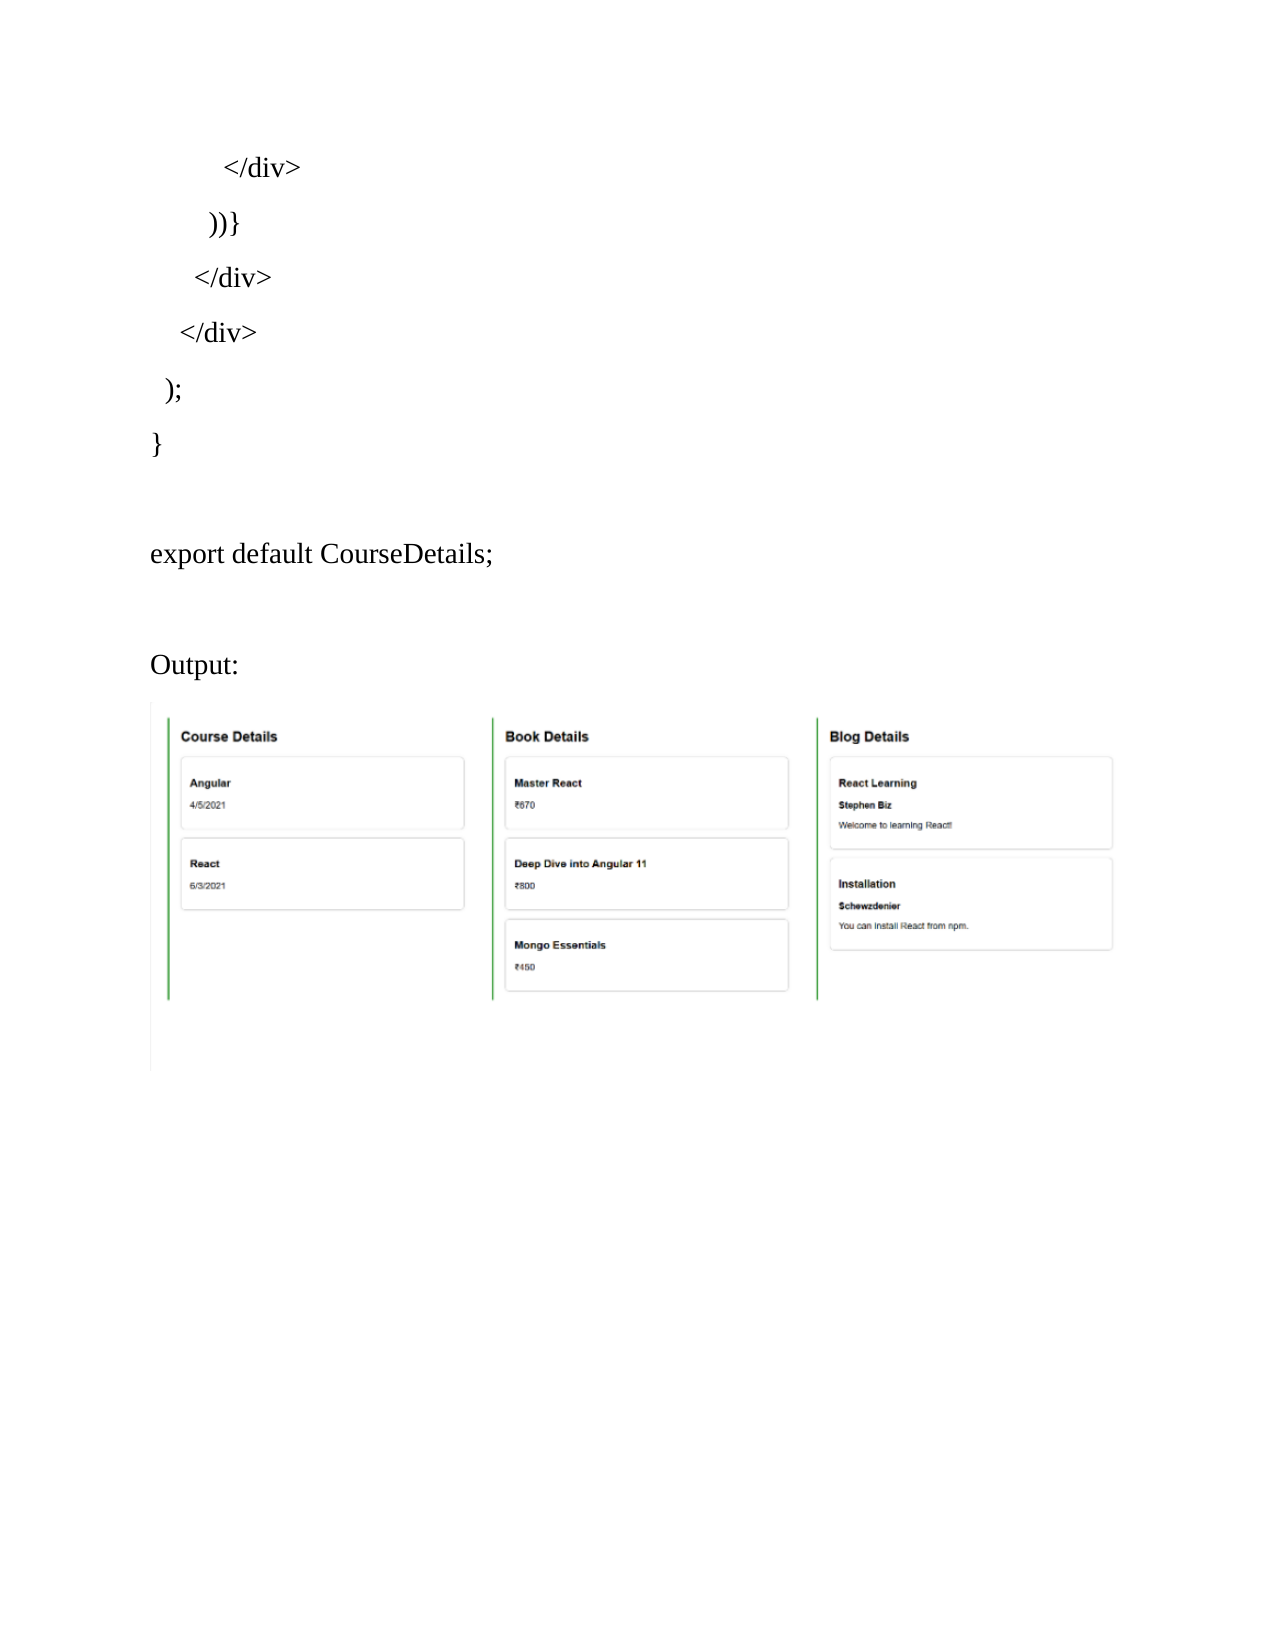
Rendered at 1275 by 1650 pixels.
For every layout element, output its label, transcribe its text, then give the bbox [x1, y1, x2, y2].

text </div> [150, 316, 1125, 349]
text } [150, 426, 1125, 459]
text Output: [150, 647, 1125, 680]
text </div> [150, 260, 1125, 294]
text export default CourseDetails; [150, 536, 1125, 570]
text ); [150, 371, 1125, 404]
text </div> [150, 150, 1125, 183]
picture [150, 702, 1125, 1071]
text ))} [150, 205, 1125, 239]
